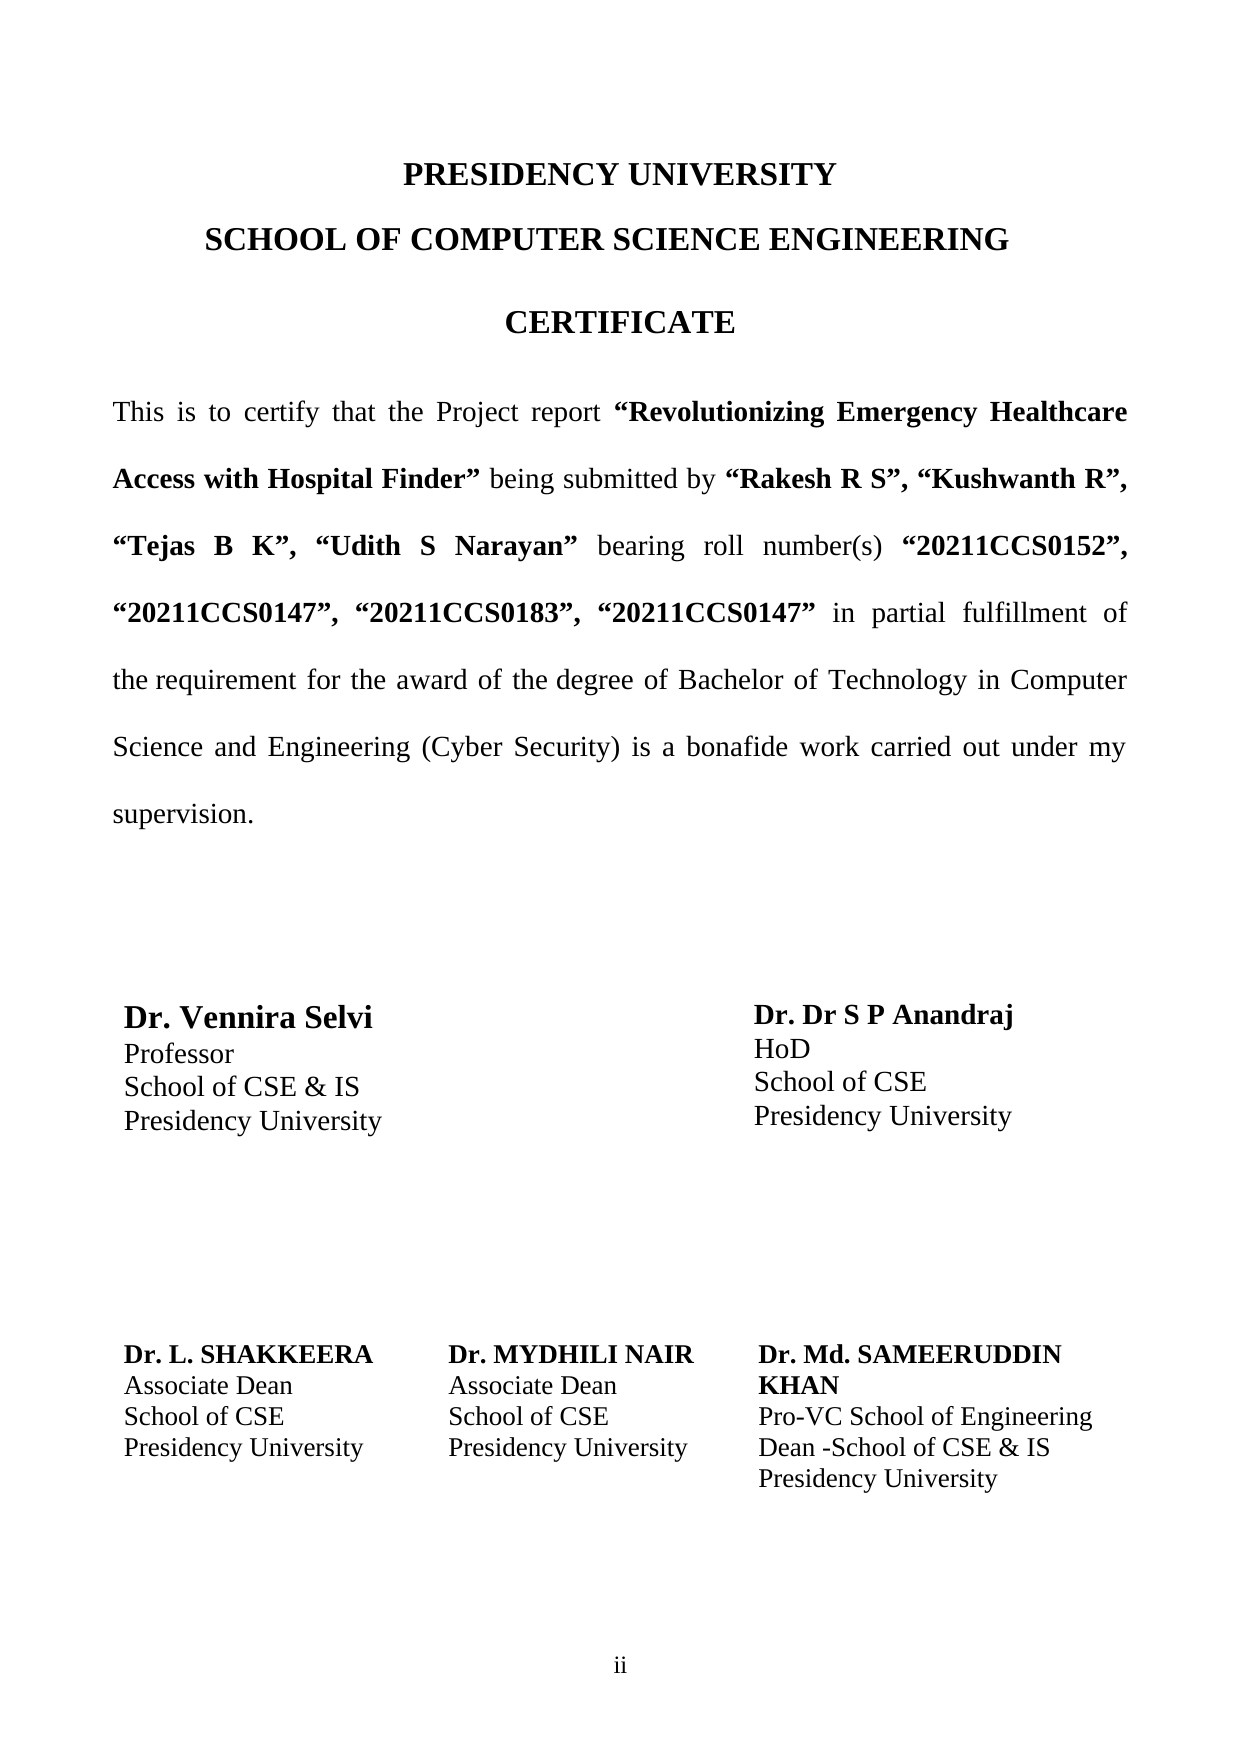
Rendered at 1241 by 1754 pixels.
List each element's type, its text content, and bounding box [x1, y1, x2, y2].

table_header Dr. Vennira Selvi Professor School of CSE & IS Presidency University [113, 998, 611, 1136]
table_header Dr. MYDHILI NAIR Associate Dean School of CSE Presidency University [437, 1338, 747, 1493]
table_header Dr. L. SHAKKEERA Associate Dean School of CSE Presidency University [113, 1338, 437, 1493]
table_header Dr. Md. SAMEERUDDIN KHAN Pro-VC School of Engineering Dean -School of CSE & IS Presidency University [747, 1338, 1146, 1493]
table_header Dr. Dr S P Anandraj HoD School of CSE Presidency University [611, 998, 1110, 1136]
text SCHOOL OF COMPUTER SCIENCE ENGINEERING [112, 219, 1102, 257]
text This is to certify that the Project report “Revolutionizing Emergency Healthcare Access with Hospital Finder” being submitted by “Rakesh R S”, “Kushwanth R”, “Tejas B K”, “Udith S Narayan” bearing roll number(s) “20211CCS0152”, “20211CCS0147”, “20211CCS0183”, “20211CCS0147” in partial fulfillment of the requirement for the award of the degree of Bachelor of Technology in Computer Science and Engineering (Cyber Security) is a bonafide work carried out under my supervision. [112, 394, 1128, 830]
text CERTIFICATE [112, 303, 1128, 341]
text PRESIDENCY UNIVERSITY [112, 154, 1128, 192]
